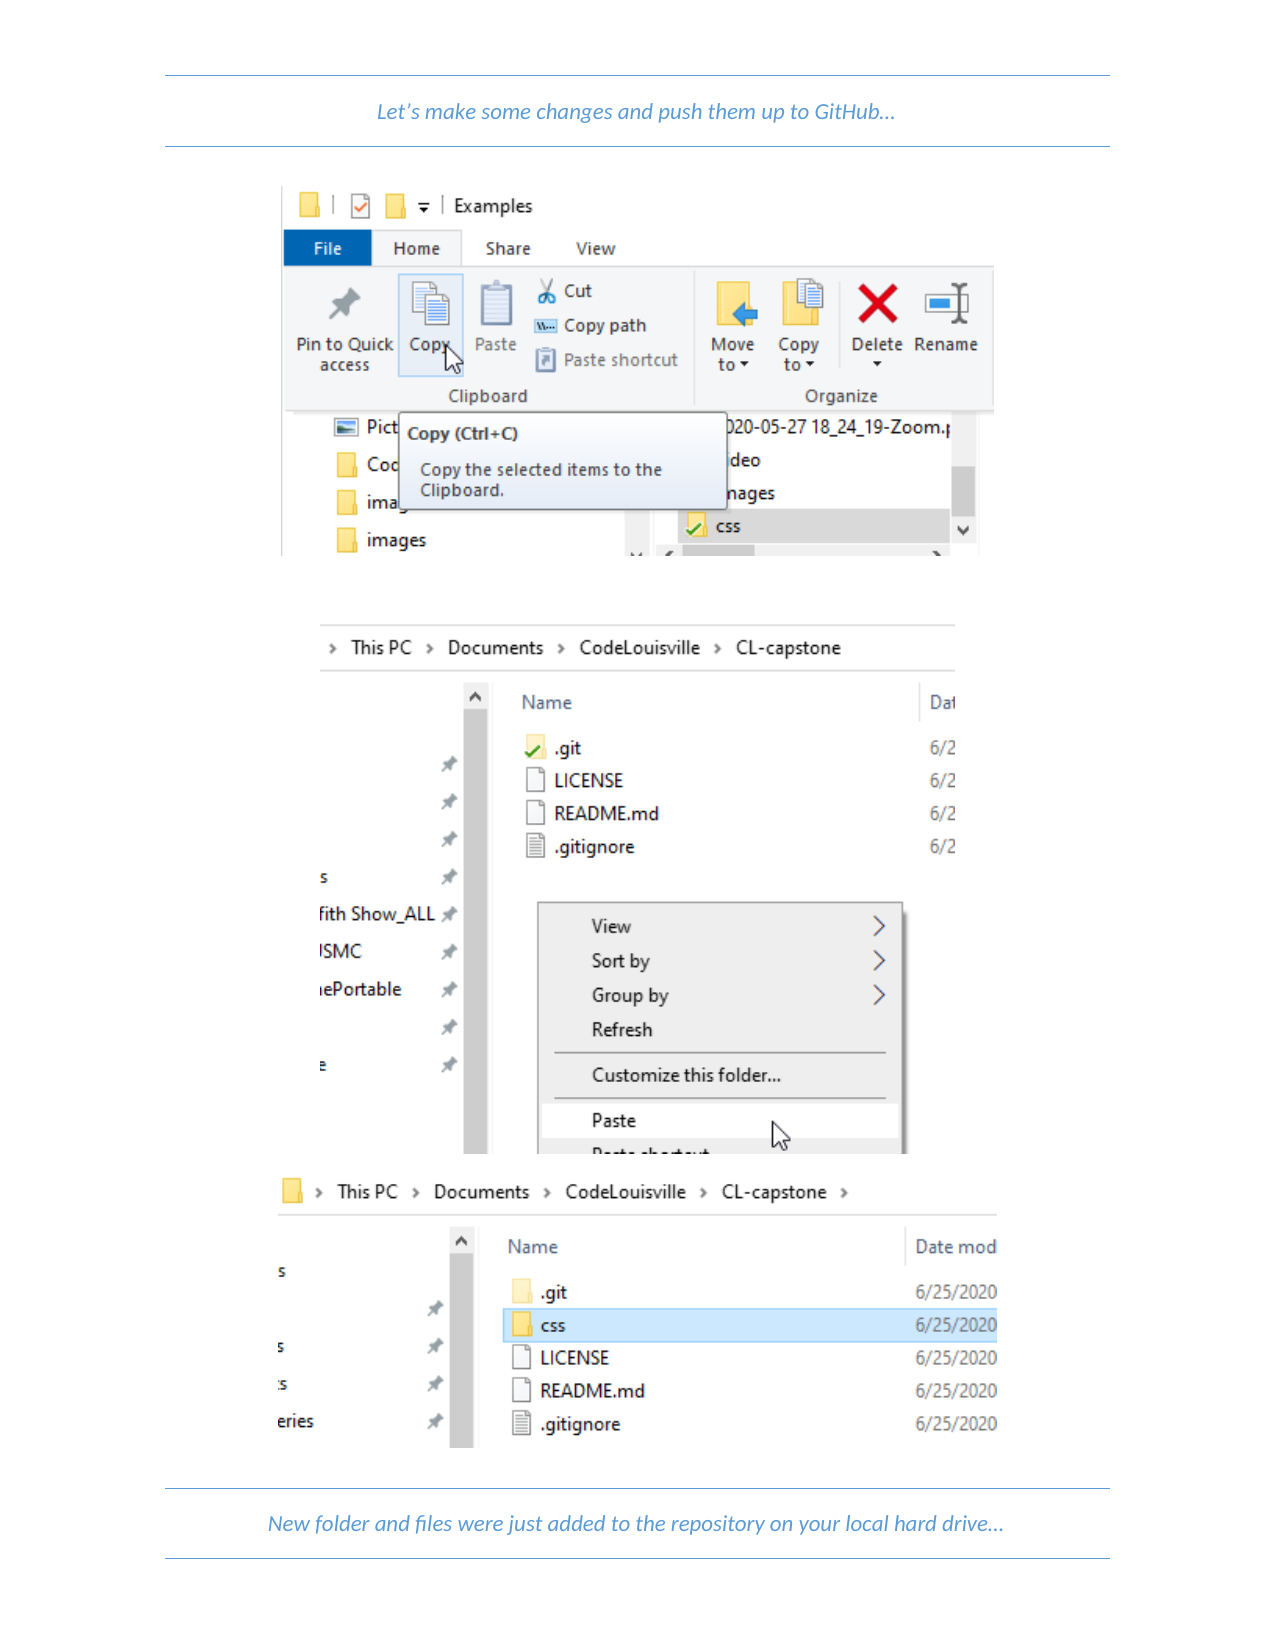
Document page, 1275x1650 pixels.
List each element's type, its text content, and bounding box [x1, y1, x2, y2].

picture [320, 620, 955, 1154]
picture [281, 186, 994, 556]
picture [278, 1172, 997, 1448]
text Let’s make some changes and push them up to GitHub… [165, 76, 1110, 146]
text New folder and files were just added to the repository on your local hard drive… [165, 1489, 1110, 1558]
